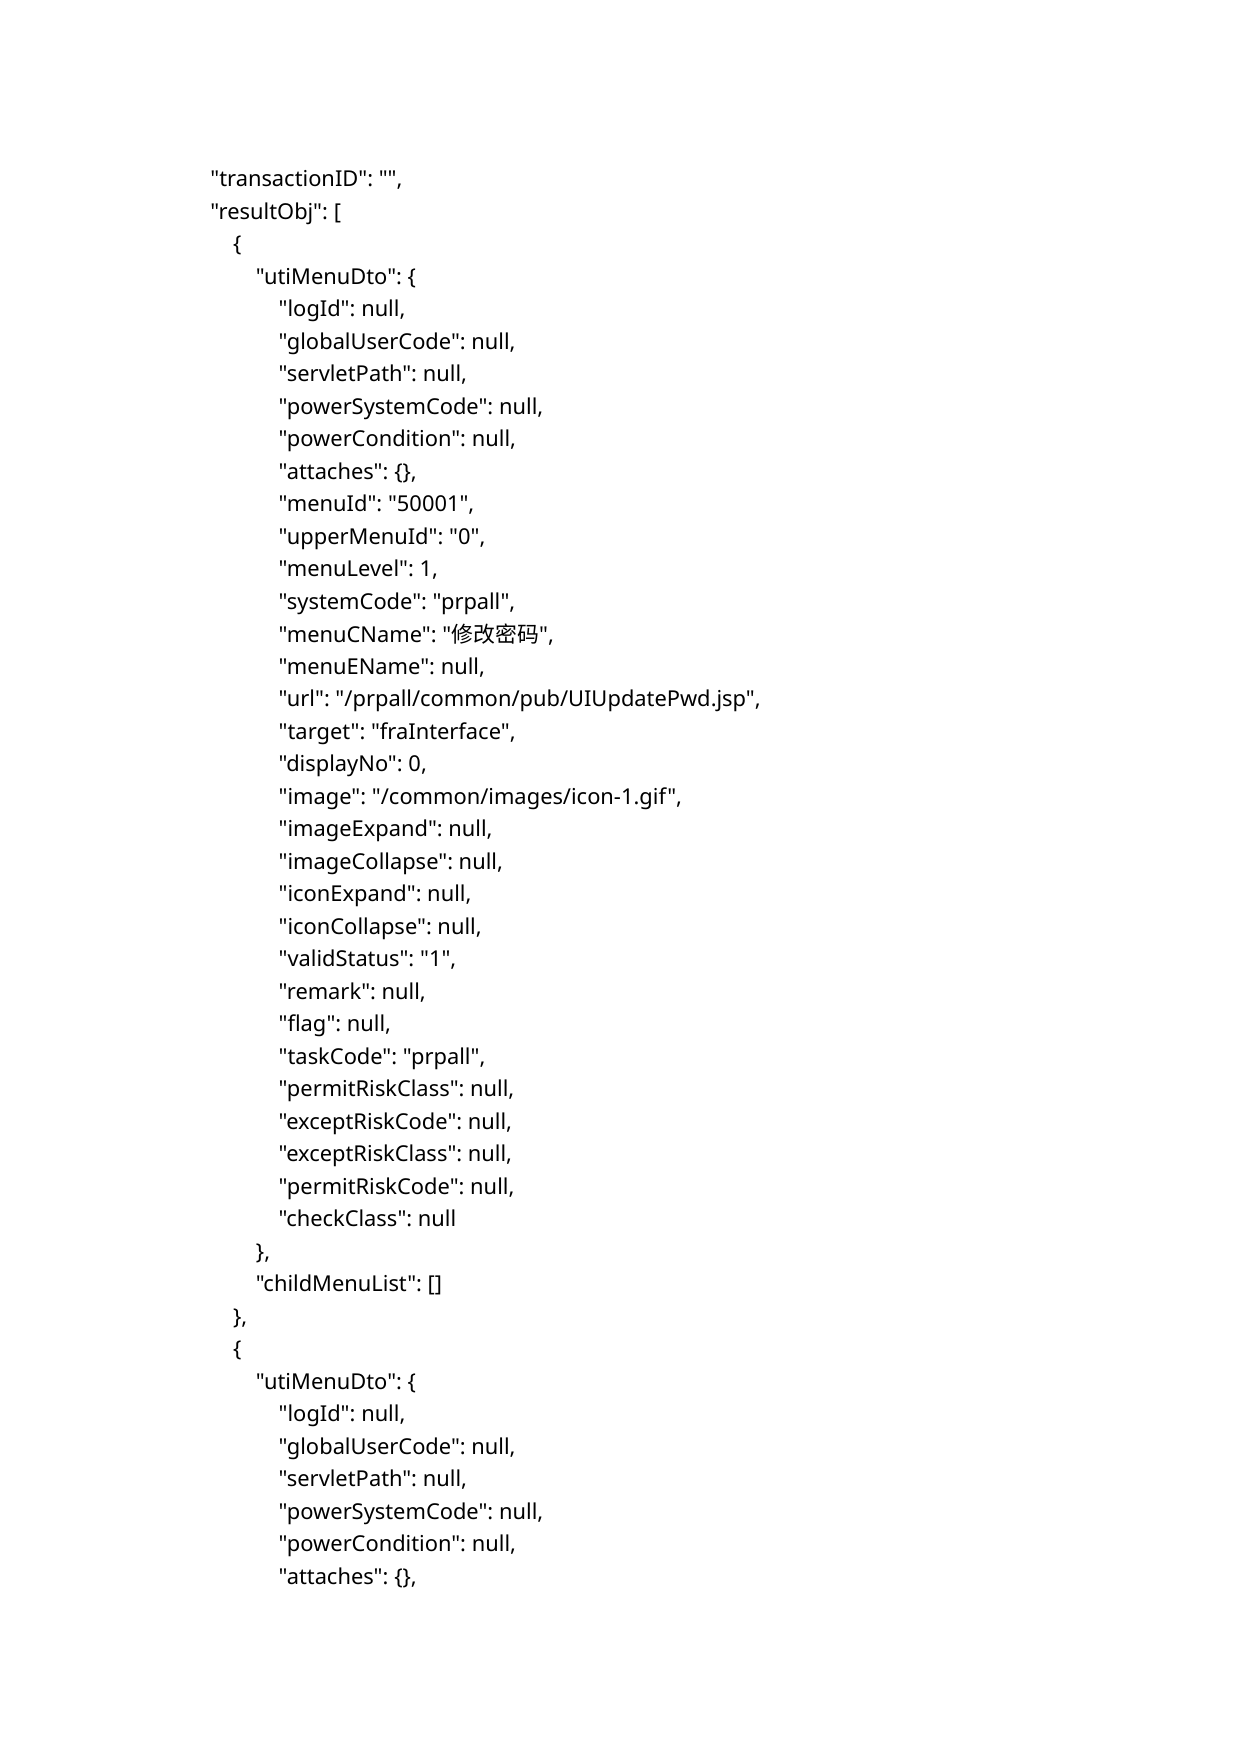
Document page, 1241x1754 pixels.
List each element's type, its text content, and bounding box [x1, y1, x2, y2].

text "servletPath": null, [187, 1462, 1053, 1494]
text { [187, 227, 1053, 259]
text "displayNo": 0, [187, 747, 1053, 779]
text "menuId": "50001", [187, 487, 1053, 519]
text { [187, 1332, 1053, 1364]
text "globalUserCode": null, [187, 324, 1053, 357]
text "upperMenuId": "0", [187, 519, 1053, 552]
text "logId": null, [187, 292, 1053, 324]
text "flag": null, [187, 1007, 1053, 1039]
text "powerSystemCode": null, [187, 389, 1053, 422]
text "utiMenuDto": { [187, 1364, 1053, 1397]
text "remark": null, [187, 974, 1053, 1007]
text "attaches": {}, [187, 1559, 1053, 1592]
text "imageCollapse": null, [187, 844, 1053, 877]
text "permitRiskCode": null, [187, 1169, 1053, 1202]
text "menuEName": null, [187, 649, 1053, 682]
text "image": "/common/images/icon-1.gif", [187, 779, 1053, 812]
text "target": "fraInterface", [187, 714, 1053, 747]
text "attaches": {}, [187, 454, 1053, 487]
text "menuLevel": 1, [187, 552, 1053, 584]
text "url": "/prpall/common/pub/UIUpdatePwd.jsp", [187, 682, 1053, 714]
text "systemCode": "prpall", [187, 584, 1053, 617]
text "checkClass": null [187, 1202, 1053, 1234]
text "permitRiskClass": null, [187, 1072, 1053, 1104]
text "childMenuList": [] [187, 1267, 1053, 1299]
text }, [187, 1234, 1053, 1267]
text "powerSystemCode": null, [187, 1494, 1053, 1527]
text "resultObj": [ [187, 194, 1053, 227]
text "exceptRiskCode": null, [187, 1104, 1053, 1137]
text "utiMenuDto": { [187, 259, 1053, 292]
text "powerCondition": null, [187, 422, 1053, 454]
text "menuCName": "修改密码", [187, 617, 1053, 649]
text "transactionID": "", [187, 162, 1053, 194]
text }, [187, 1299, 1053, 1332]
text "powerCondition": null, [187, 1527, 1053, 1559]
text "taskCode": "prpall", [187, 1039, 1053, 1072]
text "iconCollapse": null, [187, 909, 1053, 942]
text "iconExpand": null, [187, 877, 1053, 909]
text "logId": null, [187, 1397, 1053, 1429]
text "globalUserCode": null, [187, 1429, 1053, 1462]
text "imageExpand": null, [187, 812, 1053, 844]
text "exceptRiskClass": null, [187, 1137, 1053, 1169]
text "servletPath": null, [187, 357, 1053, 389]
text "validStatus": "1", [187, 942, 1053, 974]
